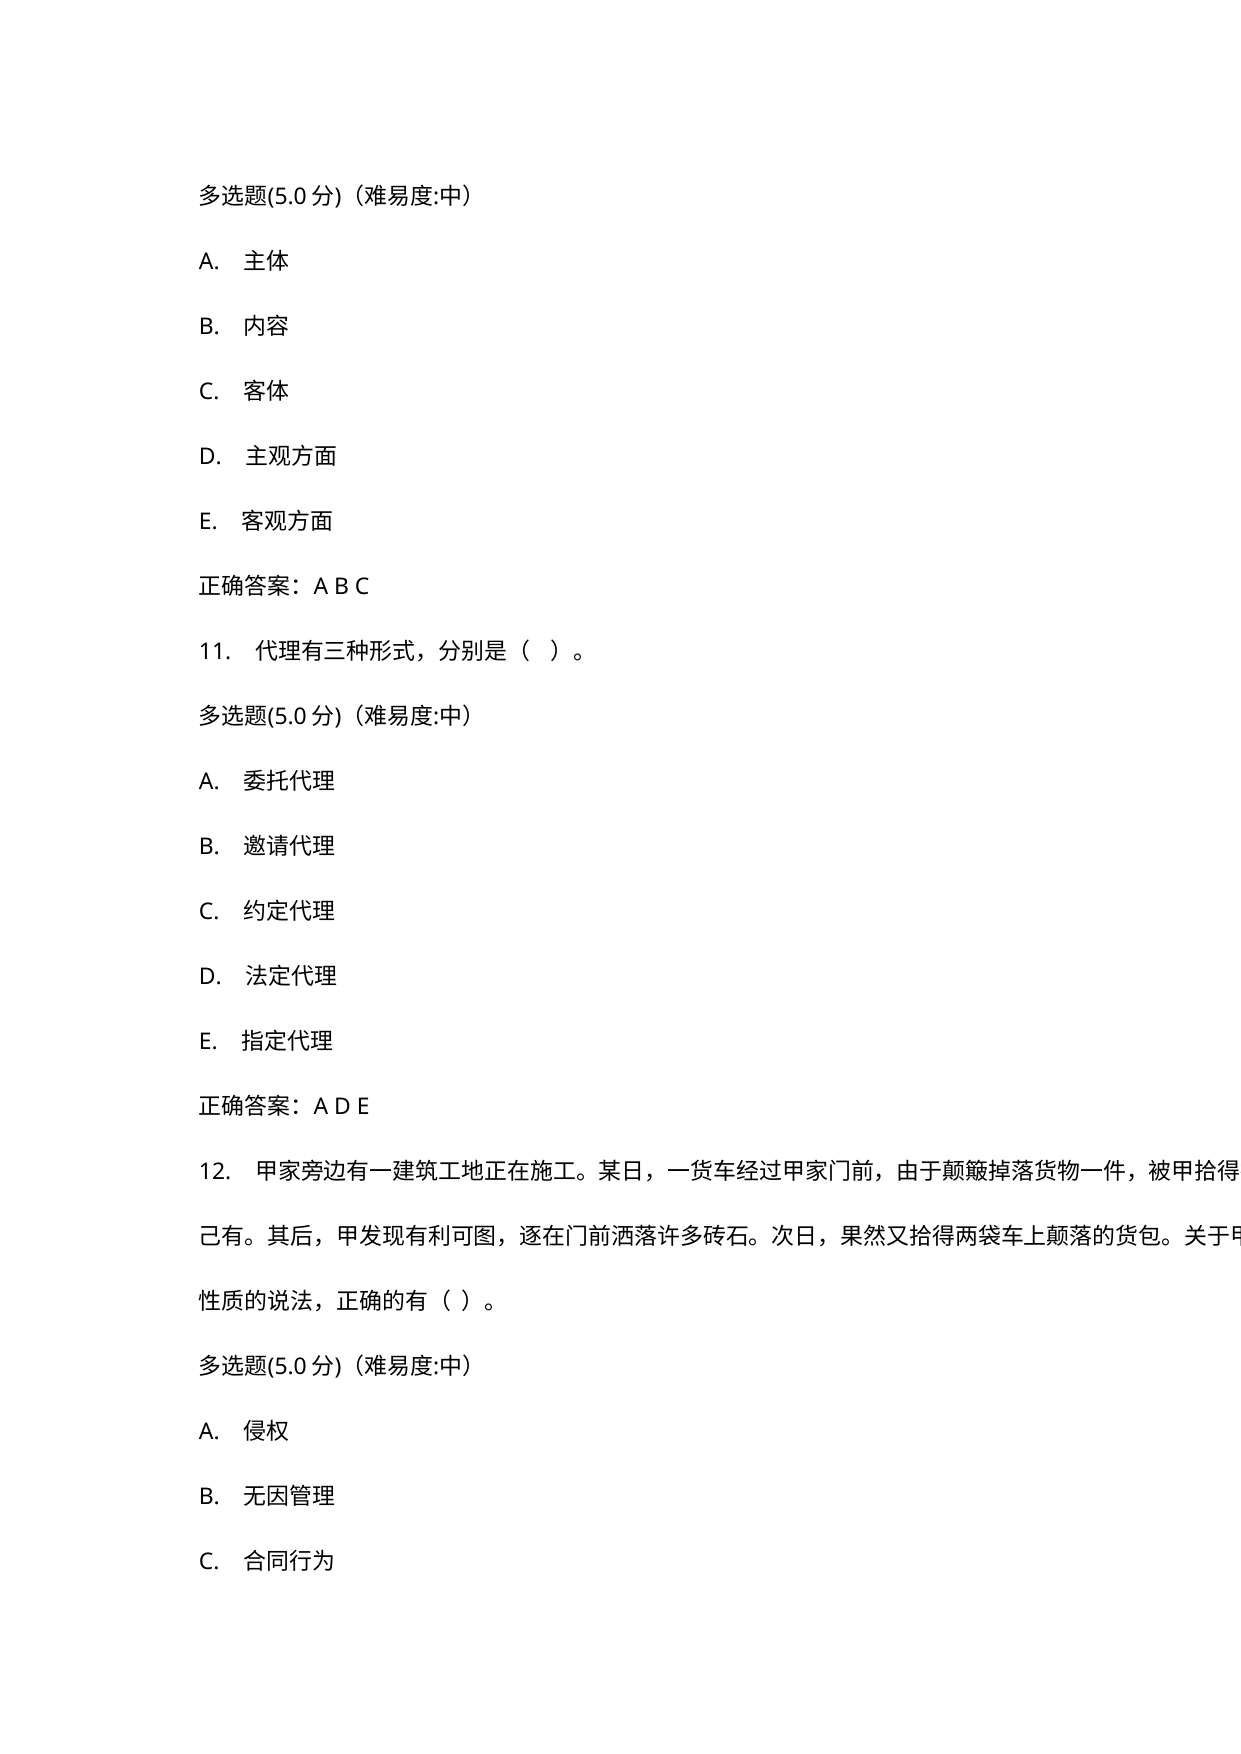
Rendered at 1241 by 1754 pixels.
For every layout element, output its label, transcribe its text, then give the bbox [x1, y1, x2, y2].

table_cell C. 约定代理 [188, 877, 1240, 942]
table_cell D. 主观方面 [188, 422, 1240, 487]
table_cell D. 法定代理 [188, 942, 1240, 1007]
table_cell B. 无因管理 [188, 1462, 1240, 1527]
table_cell 12. 甲家旁边有一建筑工地正在施工。某日，一货车经过甲家门前，由于颠簸掉落货物一件，被甲拾得据为己有。其后，甲发现有利可图，逐在门前洒落许多砖石。次日，果然又拾得两袋车上颠落的货包。关于甲行为性质的说法，正确的有（ ）。 [188, 1137, 1240, 1332]
table_cell E. 客观方面 [188, 487, 1240, 552]
table_cell C. 客体 [188, 357, 1240, 422]
table_cell 多选题(5.0分)（难易度:中） [188, 162, 1240, 227]
table_cell 11. 代理有三种形式，分别是（ ）。 [188, 617, 1240, 682]
table_cell 正确答案：A D E [188, 1072, 1240, 1137]
table_cell A. 委托代理 [188, 747, 1240, 812]
table_cell 多选题(5.0分)（难易度:中） [188, 682, 1240, 747]
table_cell E. 指定代理 [188, 1007, 1240, 1072]
table_cell 多选题(5.0分)（难易度:中） [188, 1332, 1240, 1397]
table_cell B. 邀请代理 [188, 812, 1240, 877]
table_cell A. 主体 [188, 227, 1240, 292]
table_cell B. 内容 [188, 292, 1240, 357]
table_cell C. 合同行为 [188, 1527, 1240, 1592]
table_cell A. 侵权 [188, 1397, 1240, 1462]
table_cell 正确答案：A B C [188, 552, 1240, 617]
